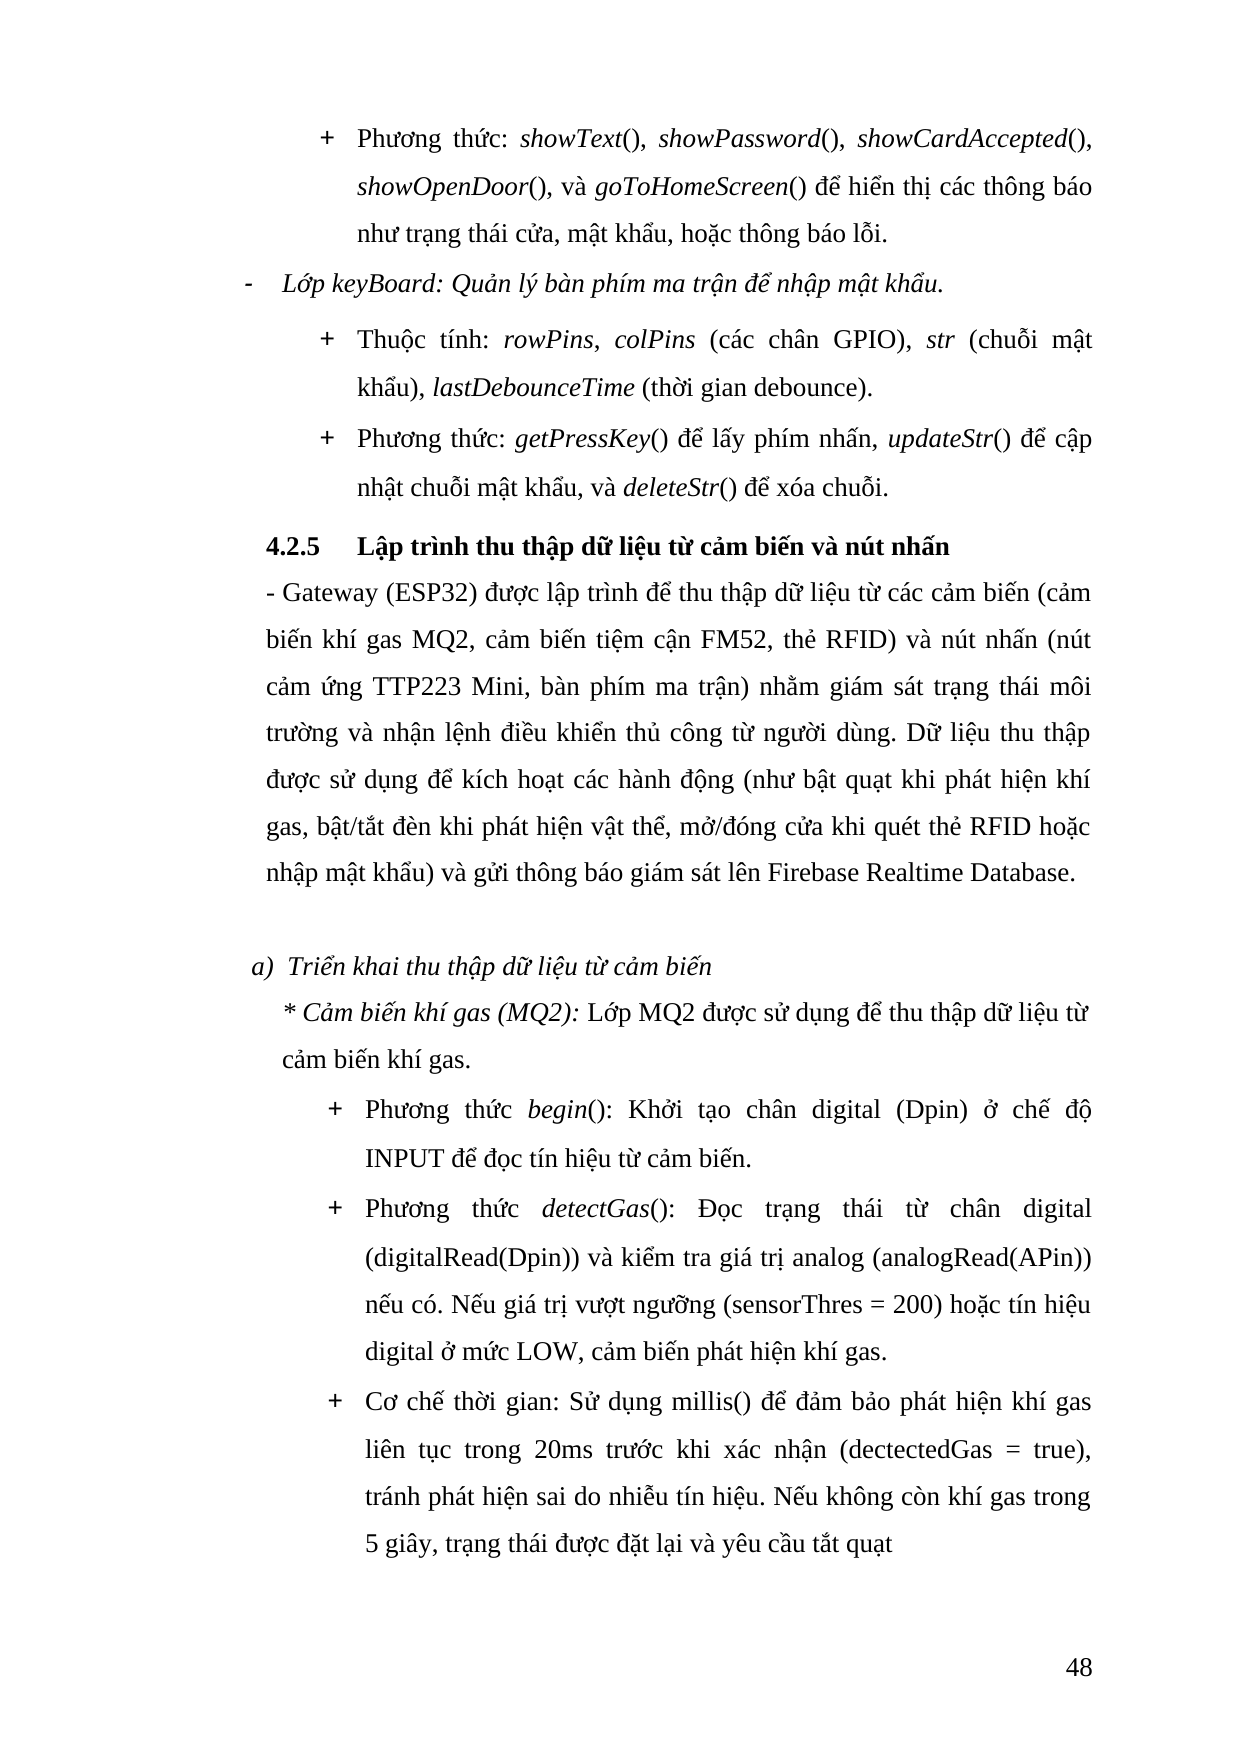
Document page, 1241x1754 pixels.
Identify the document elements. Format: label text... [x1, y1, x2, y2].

list - Gateway (ESP32) được lập trình để thu thập dữ liệu từ các cảm biến (cảm biến khí gas MQ2, cảm biến tiệm cận FM52, thẻ RFID) và nút nhấn (nút cảm ứng TTP223 Mini, bàn phím ma trận) nhằm giám sát trạng thái môi trường và nhận lệnh điều khiển thủ công từ người dùng. Dữ liệu thu thập được sử dụng để kích hoạt các hành động (như bật quạt khi phát hiện khí gas, bật/tắt đèn khi phát hiện vật thể, mở/đóng cửa khi quét thẻ RFID hoặc nhập mật khẩu) và gửi thông báo giám sát lên Firebase Realtime Database. [266, 576, 1092, 888]
list Phương thức: getPressKey() để lấy phím nhấn, updateStr() để cập nhật chuỗi mật khẩu, và deleteStr() để xóa chuỗi. [319, 418, 1092, 502]
subtitle Lập trình thu thập dữ liệu từ cảm biến và nút nhấn [266, 530, 1092, 561]
list Thuộc tính: rowPins, colPins (các chân GPIO), str (chuỗi mật khẩu), lastDebounceTime (thời gian debounce). [319, 319, 1092, 403]
list Phương thức detectGas(): Đọc trạng thái từ chân digital (digitalRead(Dpin)) và kiểm tra giá trị analog (analogRead(APin)) nếu có. Nếu giá trị vượt ngưỡng (sensorThres = 200) hoặc tín hiệu digital ở mức LOW, cảm biến phát hiện khí gas. [327, 1189, 1092, 1366]
list Phương thức: showText(), showPassword(), showCardAccepted(), showOpenDoor(), và goToHomeScreen() để hiển thị các thông báo như trạng thái cửa, mật khẩu, hoặc thông báo lỗi. [319, 118, 1092, 248]
list Phương thức begin(): Khởi tạo chân digital (Dpin) ở chế độ INPUT để đọc tín hiệu từ cảm biến. [327, 1090, 1092, 1173]
list Cơ chế thời gian: Sử dụng millis() để đảm bảo phát hiện khí gas liên tục trong 20ms trước khi xác nhận (dectectedGas = true), tránh phát hiện sai do nhiễu tín hiệu. Nếu không còn khí gas trong 5 giây, trạng thái được đặt lại và yêu cầu tắt quạt [327, 1381, 1092, 1558]
list Lớp keyBoard: Quản lý bàn phím ma trận để nhập mật khẩu. [244, 264, 1092, 301]
list * Cảm biến khí gas (MQ2): Lớp MQ2 được sử dụng để thu thập dữ liệu từ cảm biến khí gas. [282, 996, 1092, 1074]
list a) Triển khai thu thập dữ liệu từ cảm biến [251, 950, 1092, 981]
